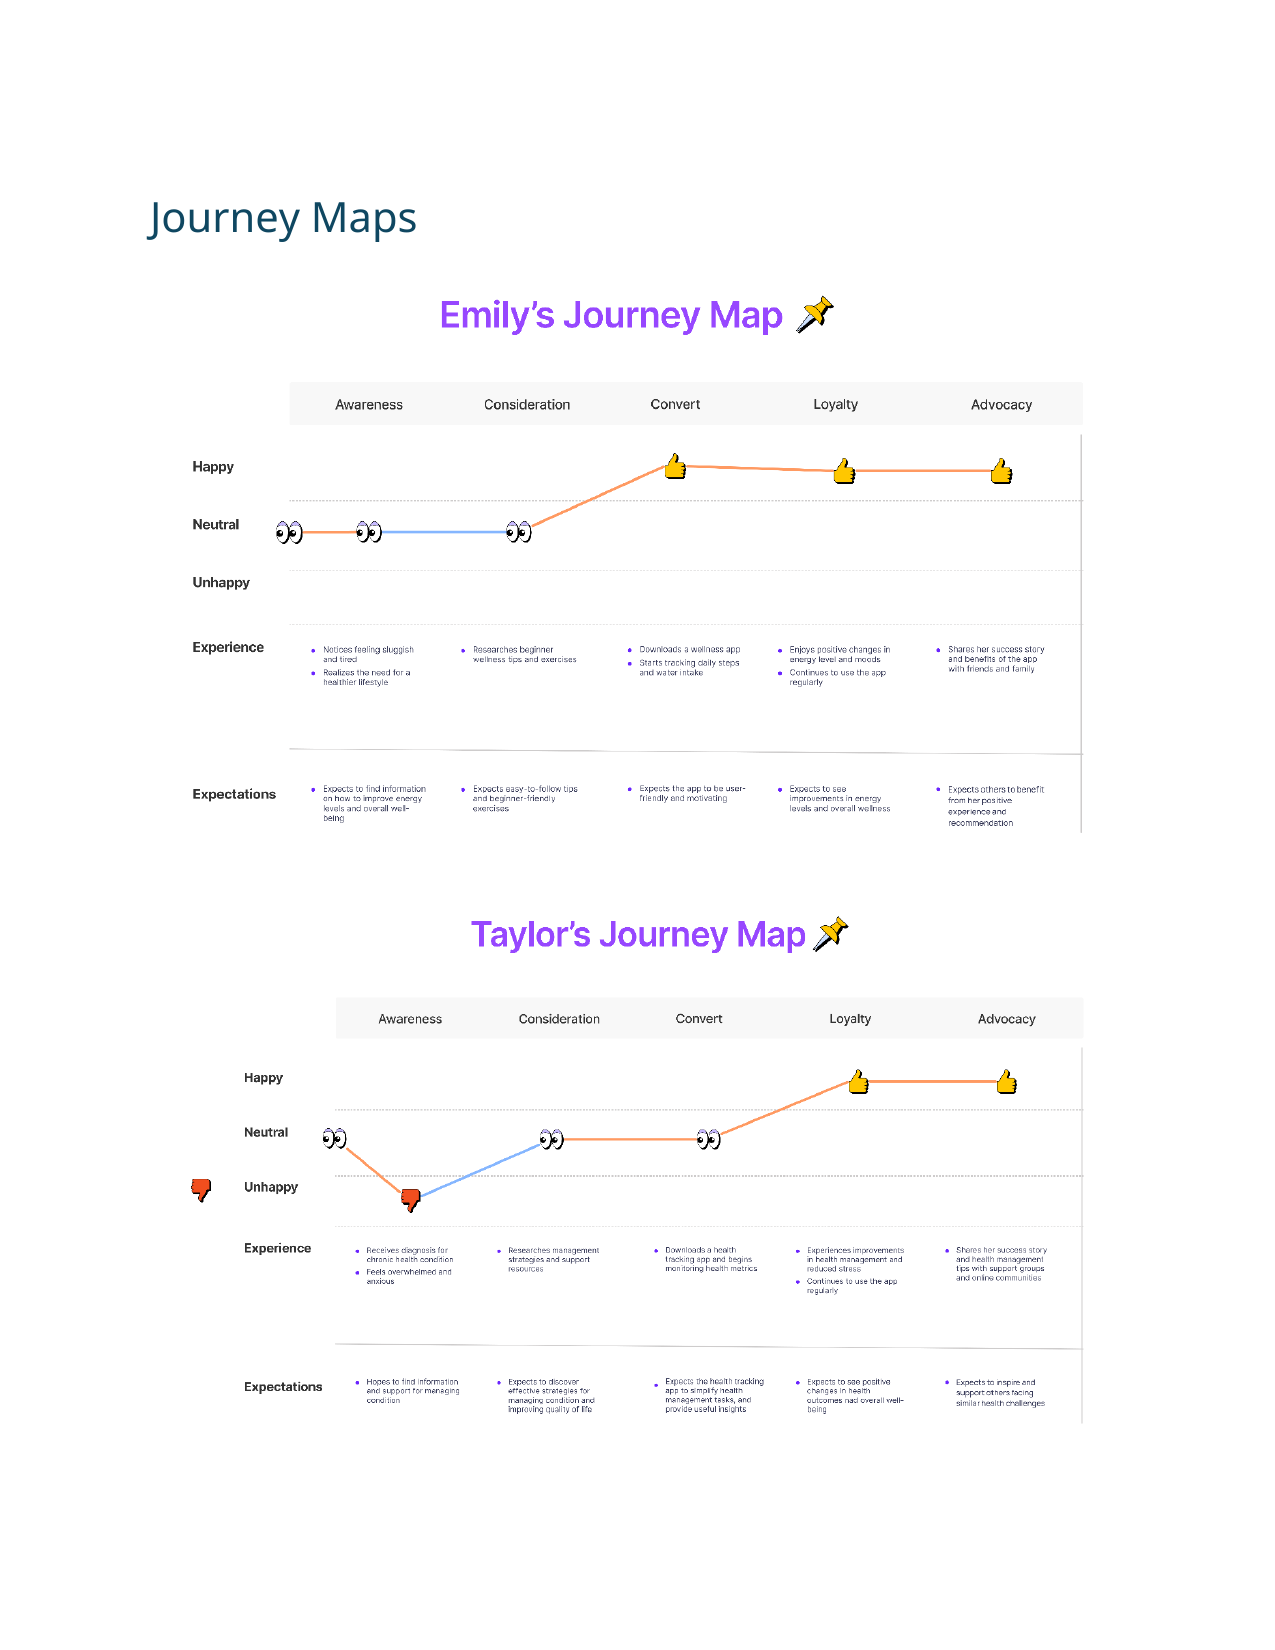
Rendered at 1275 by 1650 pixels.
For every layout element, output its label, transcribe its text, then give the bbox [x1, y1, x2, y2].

picture [150, 252, 1125, 1464]
subtitle Journey Maps [150, 187, 1125, 244]
